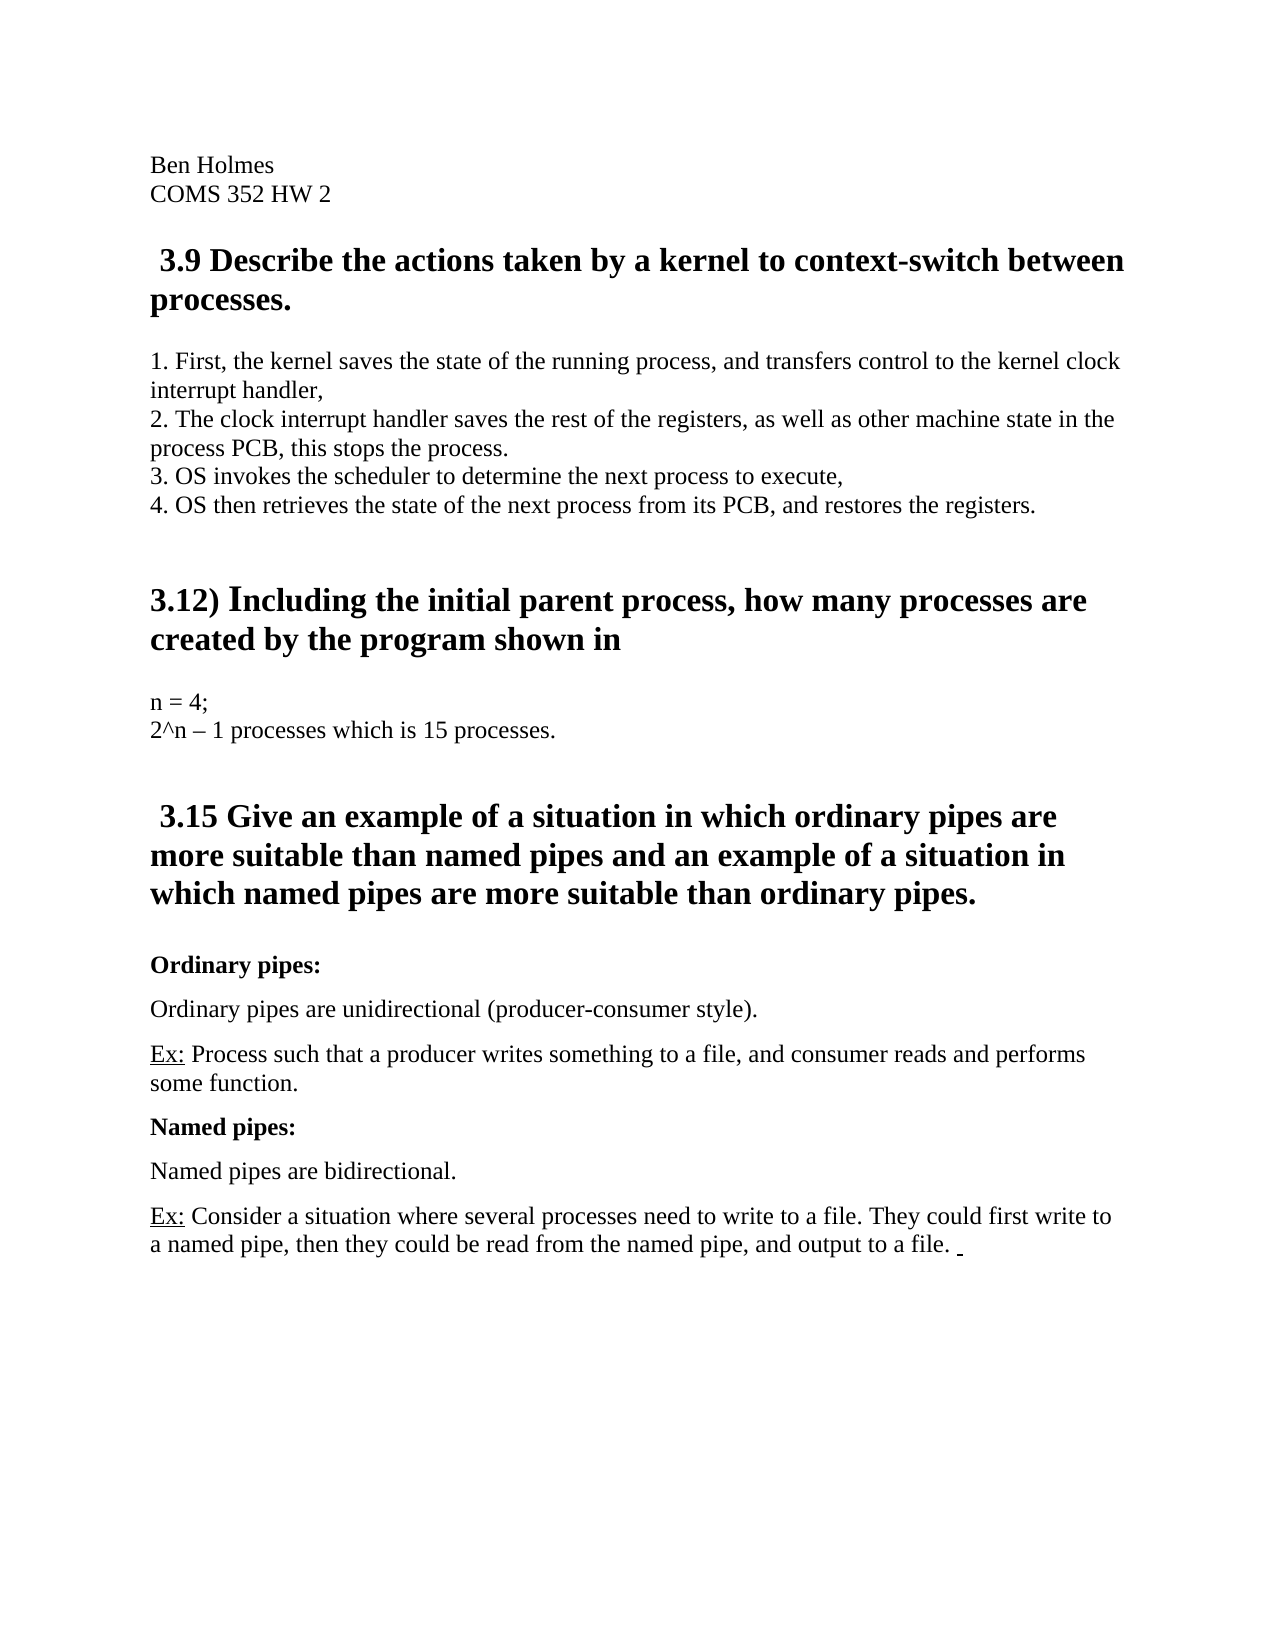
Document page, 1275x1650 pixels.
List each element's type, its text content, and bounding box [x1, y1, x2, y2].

text Ex: Process such that a producer writes something to a file, and consumer reads and performs some function. [150, 1039, 1125, 1096]
text 1. First, the kernel saves the state of the running process, and transfers control to the kernel clock interrupt handler, [150, 346, 1125, 404]
text 3. OS invokes the scheduler to determine the next process to execute, [150, 461, 1125, 490]
text Named pipes: [150, 1112, 1125, 1141]
text 3.12) Including the initial parent process, how many processes are created by the program shown in [150, 576, 1125, 658]
text COMS 352 HW 2 [150, 179, 1125, 207]
text 3.15 Give an example of a situation in which ordinary pipes are more suitable than named pipes and an example of a situation in which named pipes are more suitable than ordinary pipes. [150, 792, 1125, 912]
text Ex: Consider a situation where several processes need to write to a file. They could first write to a named pipe, then they could be read from the named pipe, and output to a file. [150, 1201, 1125, 1258]
text 4. OS then retrieves the state of the next process from its PCB, and restores the registers. [150, 490, 1125, 519]
text 3.9 Describe the actions taken by a kernel to context-switch between processes. [150, 236, 1125, 318]
text Ben Holmes [150, 150, 1125, 179]
text Ordinary pipes are unidirectional (producer-consumer style). [150, 994, 1125, 1023]
text Ordinary pipes: [150, 950, 1125, 979]
text n = 4; [150, 687, 1125, 715]
text Named pipes are bidirectional. [150, 1156, 1125, 1185]
text 2. The clock interrupt handler saves the rest of the registers, as well as other machine state in the process PCB, this stops the process. [150, 404, 1125, 461]
text 2^n – 1 processes which is 15 processes. [150, 715, 1125, 744]
